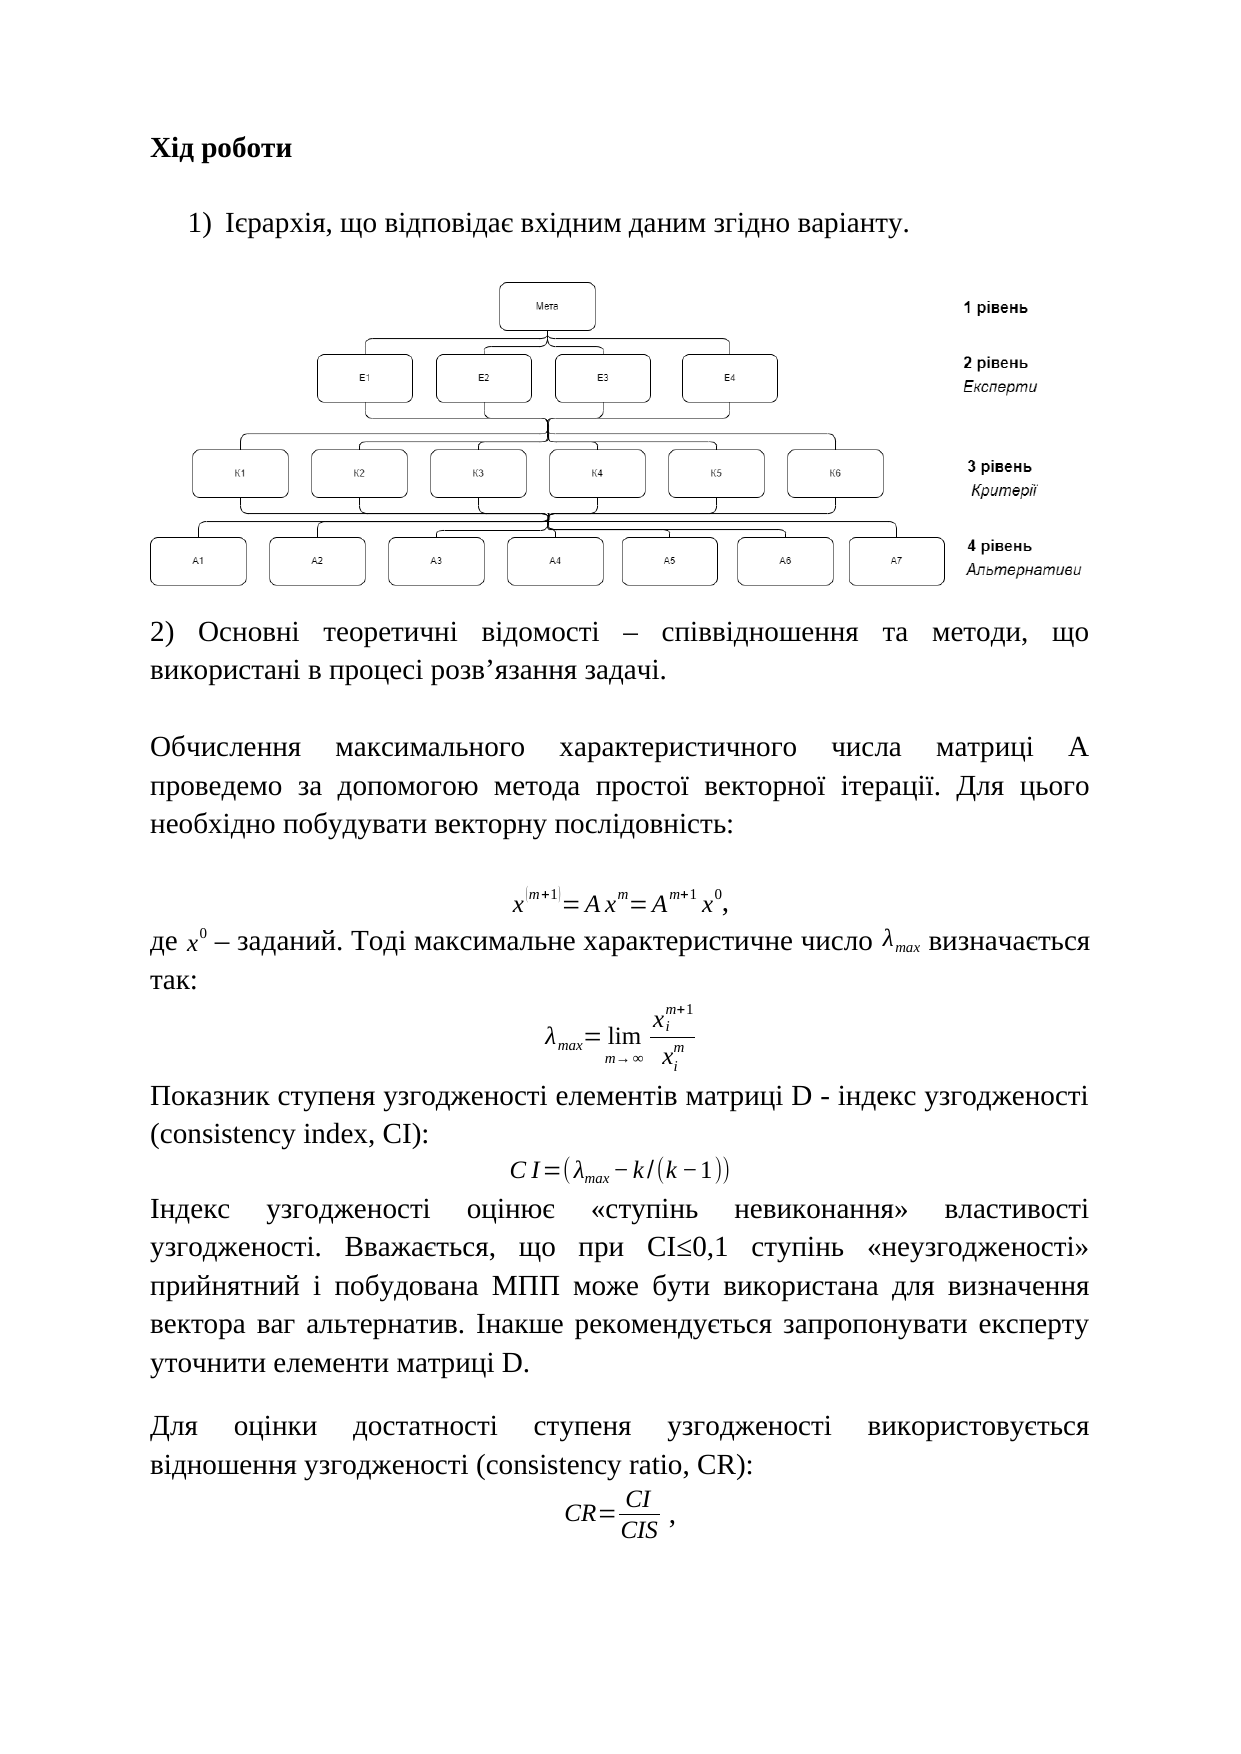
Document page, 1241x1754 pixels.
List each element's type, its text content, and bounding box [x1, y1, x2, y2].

text Індекс узгодженості оцінює «ступінь невиконання» властивості узгодженості. Вважається, що при CI≤0,1 ступінь «неузгодженості» прийнятний і побудована МПП може бути використана для визначення вектора ваг альтернатив. Інакше рекомендується запропонувати експерту уточнити елементи матриці D. [150, 1191, 1090, 1378]
text , [150, 884, 1090, 918]
picture [150, 282, 1090, 586]
text Обчислення максимального характеристичного числа матриці А проведемо за допомогою метода простої векторної ітерації. Для цього необхідно побудувати векторну послідовність: [150, 729, 1090, 840]
text 2) Основні теоретичні відомості – співвідношення та методи, що використані в процесі розв’язання задачі. [150, 614, 1090, 686]
text де – заданий. Тоді максимальне характеристичне число визначається так: [150, 923, 1090, 996]
text Хід роботи [150, 130, 1090, 164]
text Для оцінки достатності ступеня узгодженості використовується відношення узгодженості (consistency ratio, CR): [150, 1408, 1090, 1481]
text , [150, 1486, 1090, 1544]
list Ієрархія, що відповідає вхідним даним згідно варіанту. [187, 206, 1090, 239]
text Показник ступеня узгодженості елементів матриці D - індекс узгодженості (consistency index, CI): [150, 1078, 1090, 1150]
